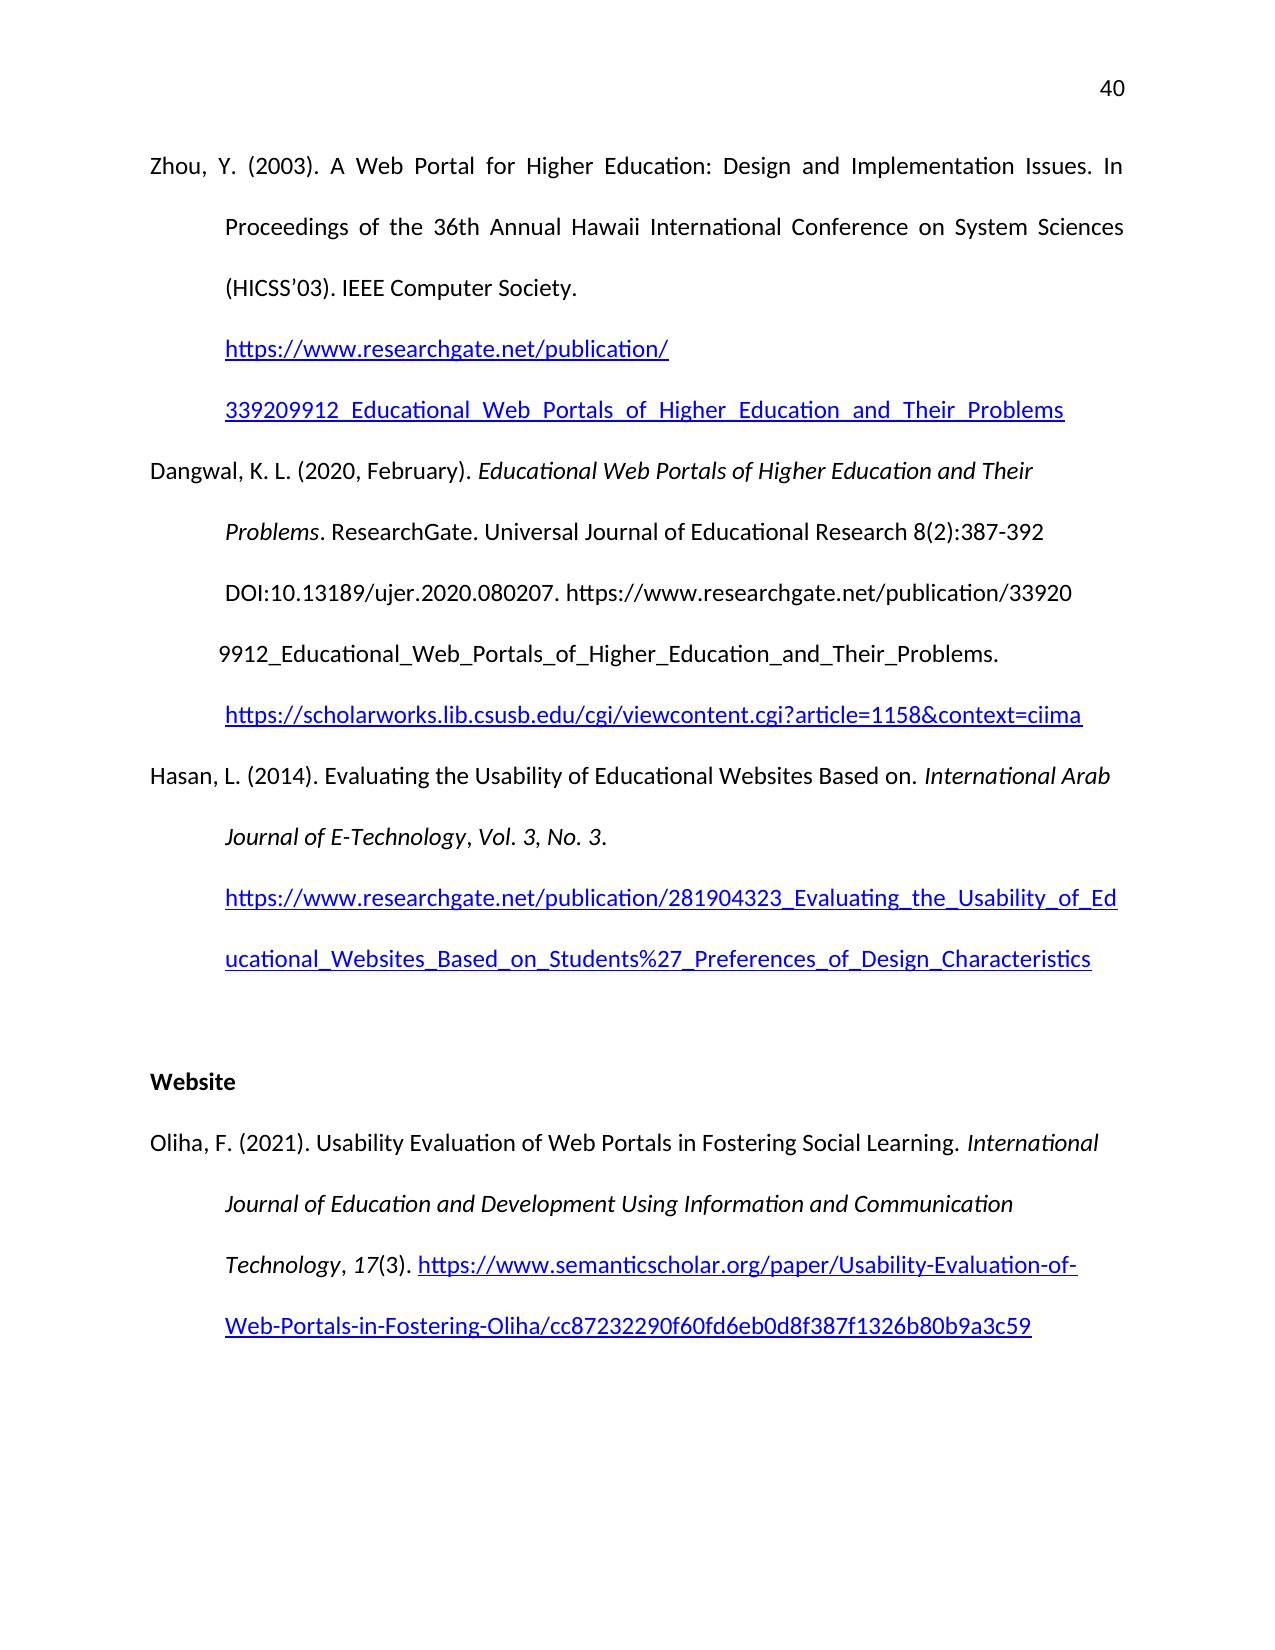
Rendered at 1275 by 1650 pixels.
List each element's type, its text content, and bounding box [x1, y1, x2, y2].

text Dangwal, K. L. (2020, February). Educational Web Portals of Higher Education and Their Problems. ResearchGate. Universal Journal of Educational Research 8(2):387-392 DOI:10.13189/ujer.2020.080207. https://www.researchgate.net/publication/33920 [150, 455, 1125, 608]
text https://www.researchgate.net/publication/339209912_Educational_Web_Portals_of_Higher_Education_and_Their_Problems [225, 333, 1125, 425]
text Hasan, L. (2014). Evaluating the Usability of Educational Websites Based on. International Arab Journal of E-Technology, Vol. 3, No. 3. https://www.researchgate.net/publication/281904323_Evaluating_the_Usability_of_Educational_Websites_Based_on_Students%27_Preferences_of_Design_Characteristics [150, 760, 1125, 974]
text Website [150, 1066, 1125, 1096]
text 9912_Educational_Web_Portals_of_Higher_Education_and_Their_Problems. [150, 638, 1125, 669]
text https://scholarworks.lib.csusb.edu/cgi/viewcontent.cgi?article=1158&context=ciima [225, 699, 1125, 730]
text Oliha, F. (2021). Usability Evaluation of Web Portals in Fostering Social Learning. International Journal of Education and Development Using Information and Communication Technology, 17(3). https://www.semanticscholar.org/paper/Usability-Evaluation-of-Web-Portals-in-Fostering-Oliha/cc87232290f60fd6eb0d8f387f1326b80b9a3c59 [150, 1127, 1125, 1340]
text Zhou, Y. (2003). A Web Portal for Higher Education: Design and Implementation Issues. In Proceedings of the 36th Annual Hawaii International Conference on System Sciences (HICSS’03). IEEE Computer Society. [150, 150, 1125, 303]
